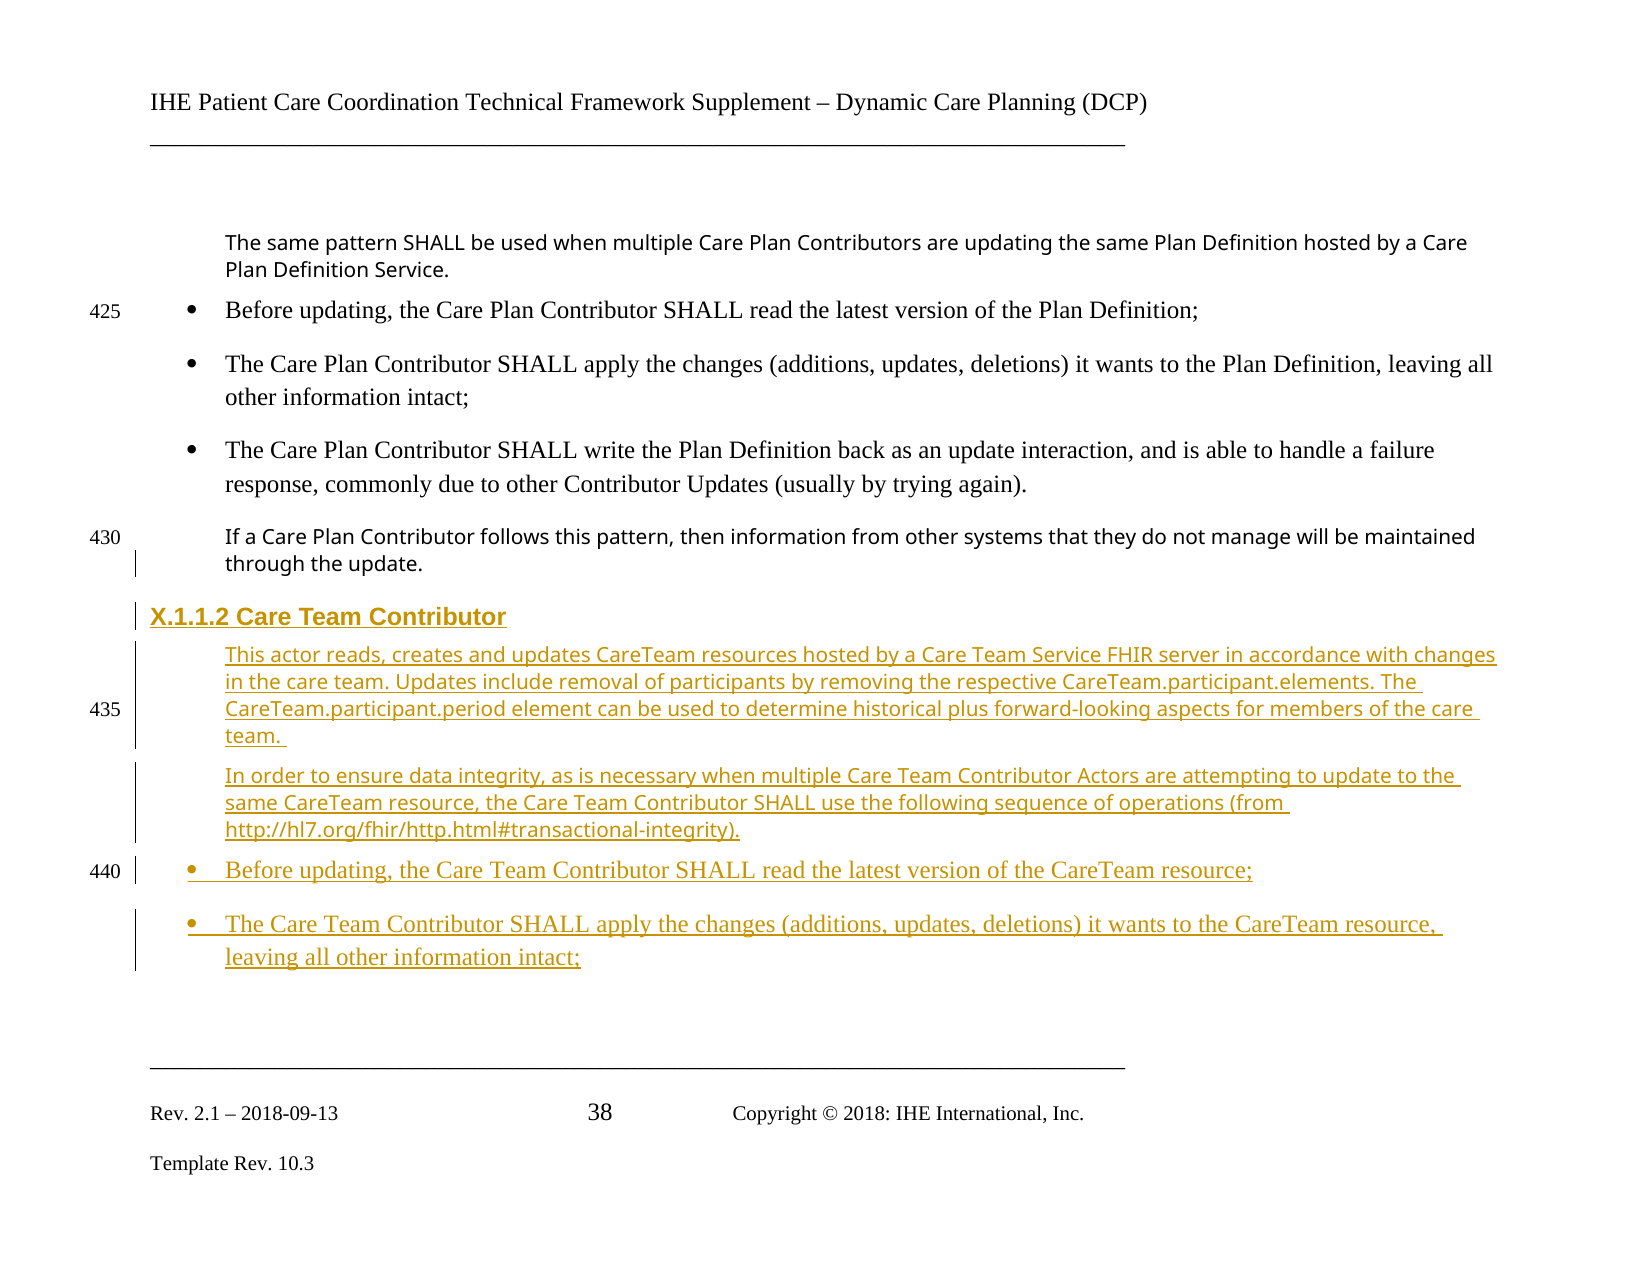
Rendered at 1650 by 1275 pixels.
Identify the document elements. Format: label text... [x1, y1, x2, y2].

text The same pattern SHALL be used when multiple Care Plan Contributors are updating the same Plan Definition hosted by a Care Plan Definition Service. [225, 228, 1500, 282]
text If a Care Plan Contributor follows this pattern, then information from other systems that they do not manage will be maintained through the update. [225, 522, 1500, 577]
list The Care Plan Contributor SHALL write the Plan Definition back as an update interaction, and is able to handle a failure response, commonly due to other Contributor Updates (usually by trying again). [187, 436, 1500, 497]
list Before updating, the Care Plan Contributor SHALL read the latest version of the Plan Definition; [187, 295, 1500, 324]
list The Care Plan Contributor SHALL apply the changes (additions, updates, deletions) it wants to the Plan Definition, leaving all other information intact; [187, 349, 1500, 411]
